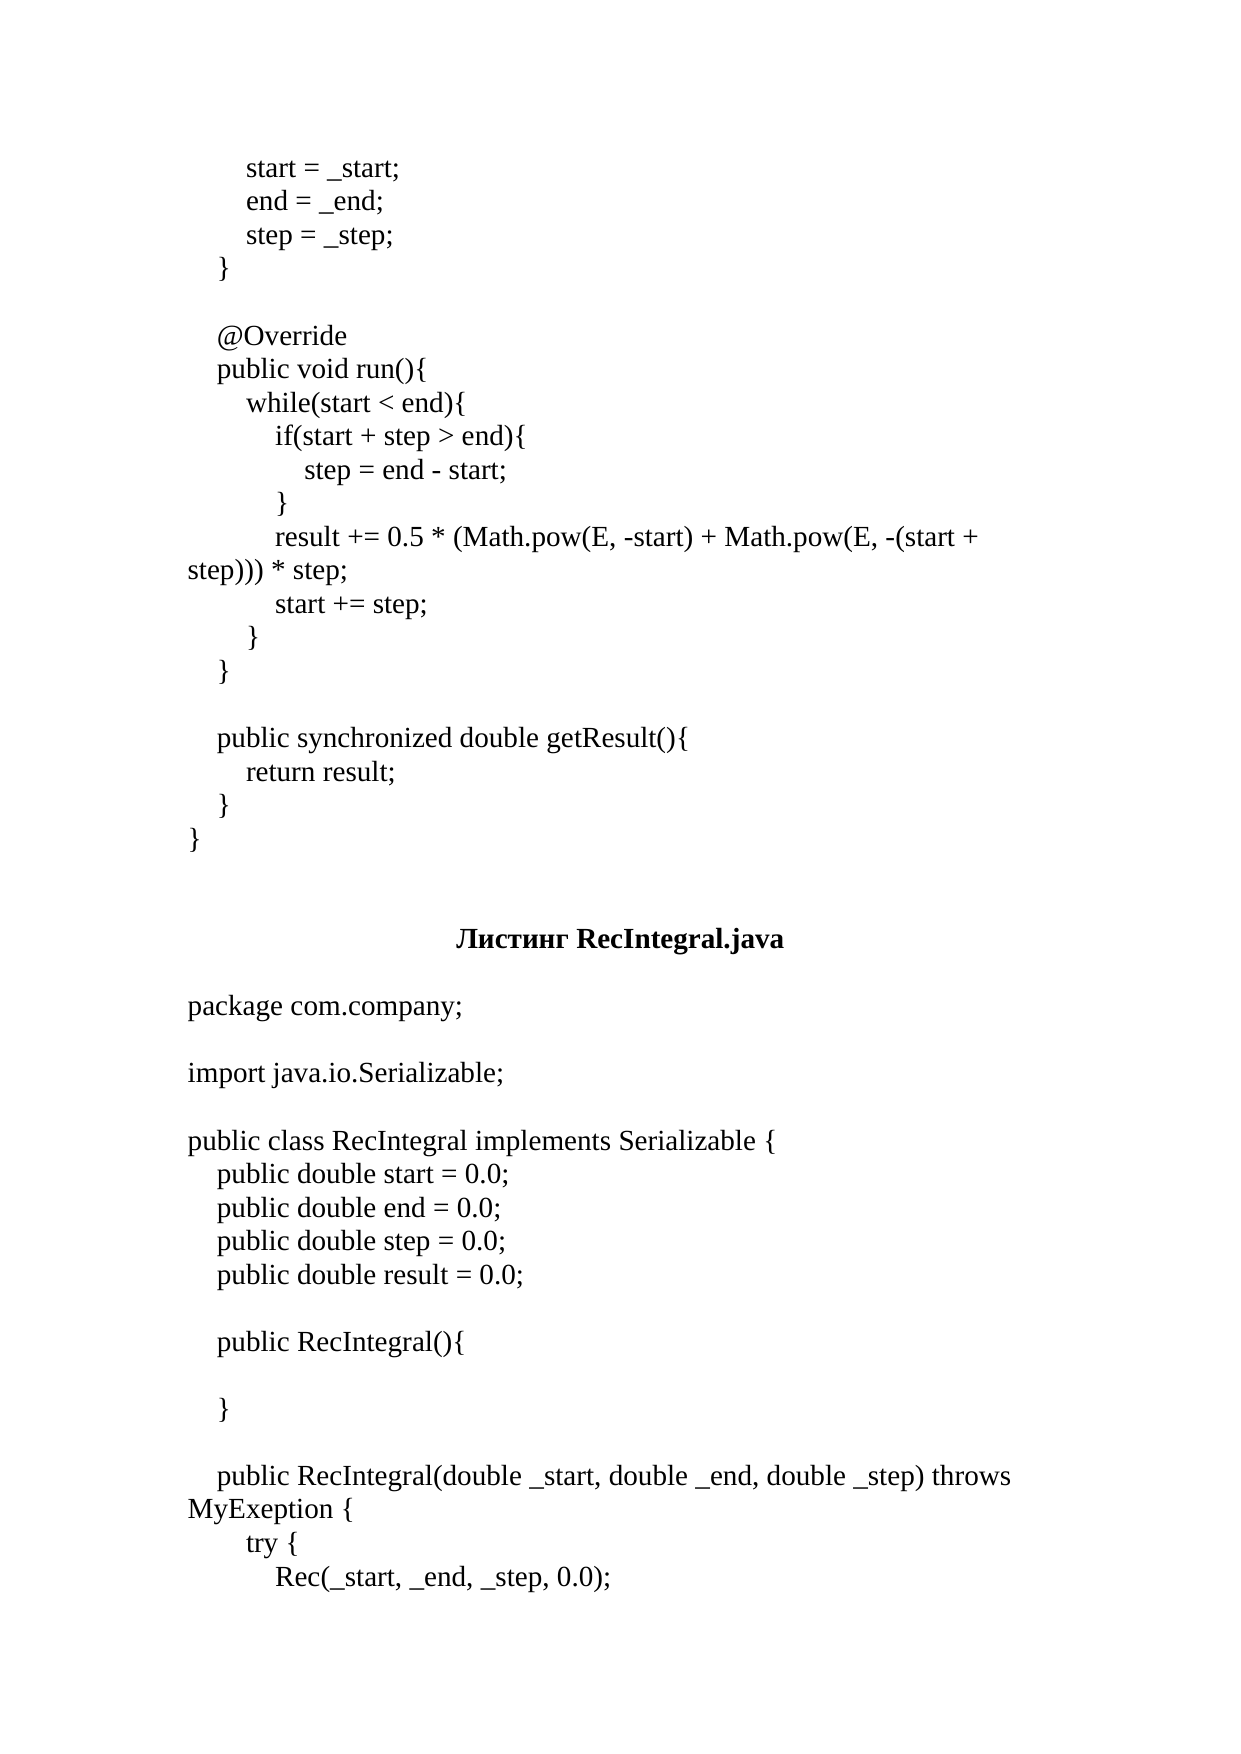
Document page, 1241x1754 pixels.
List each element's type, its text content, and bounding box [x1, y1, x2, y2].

text Листинг RecIntegral.java [187, 921, 1053, 955]
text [187, 988, 1053, 1592]
